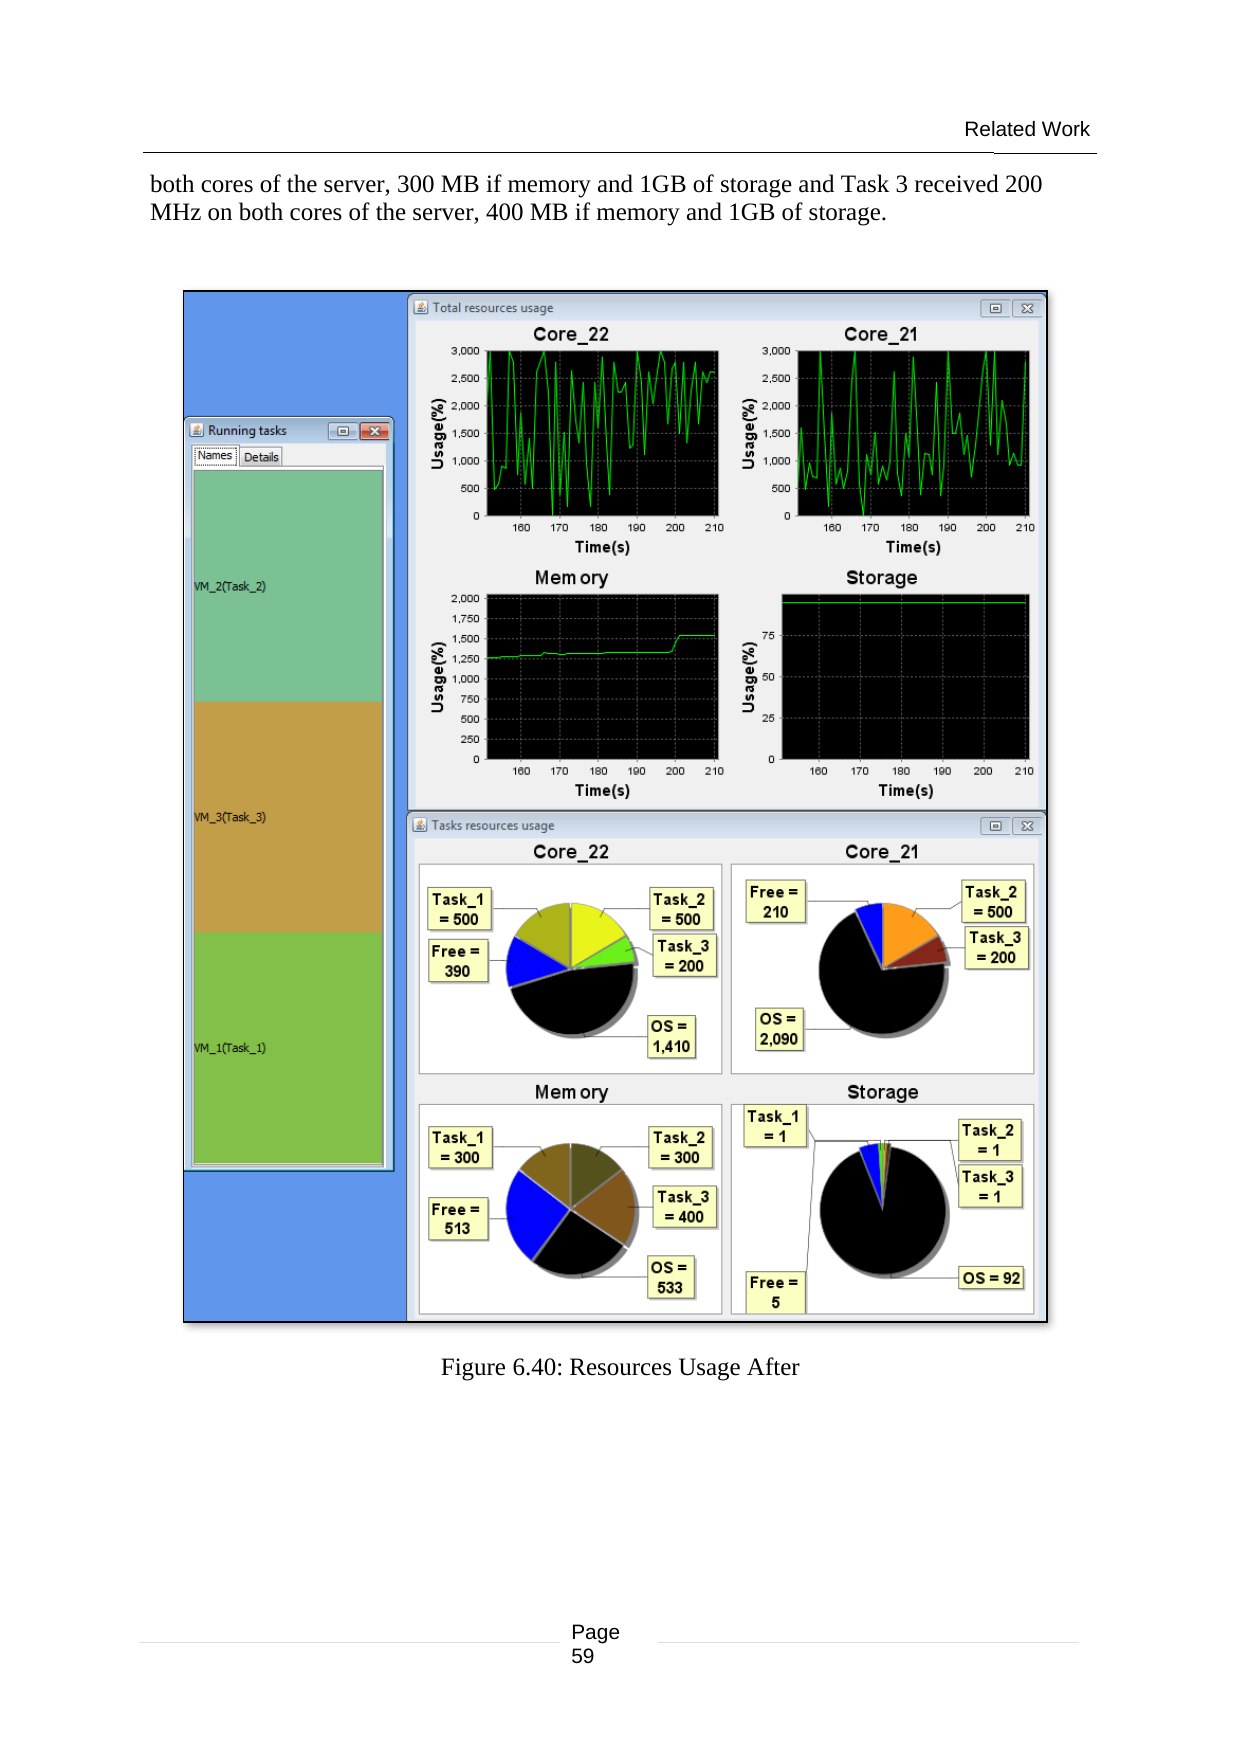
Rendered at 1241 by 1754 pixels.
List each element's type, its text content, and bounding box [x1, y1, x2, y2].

picture [184, 292, 1046, 1321]
